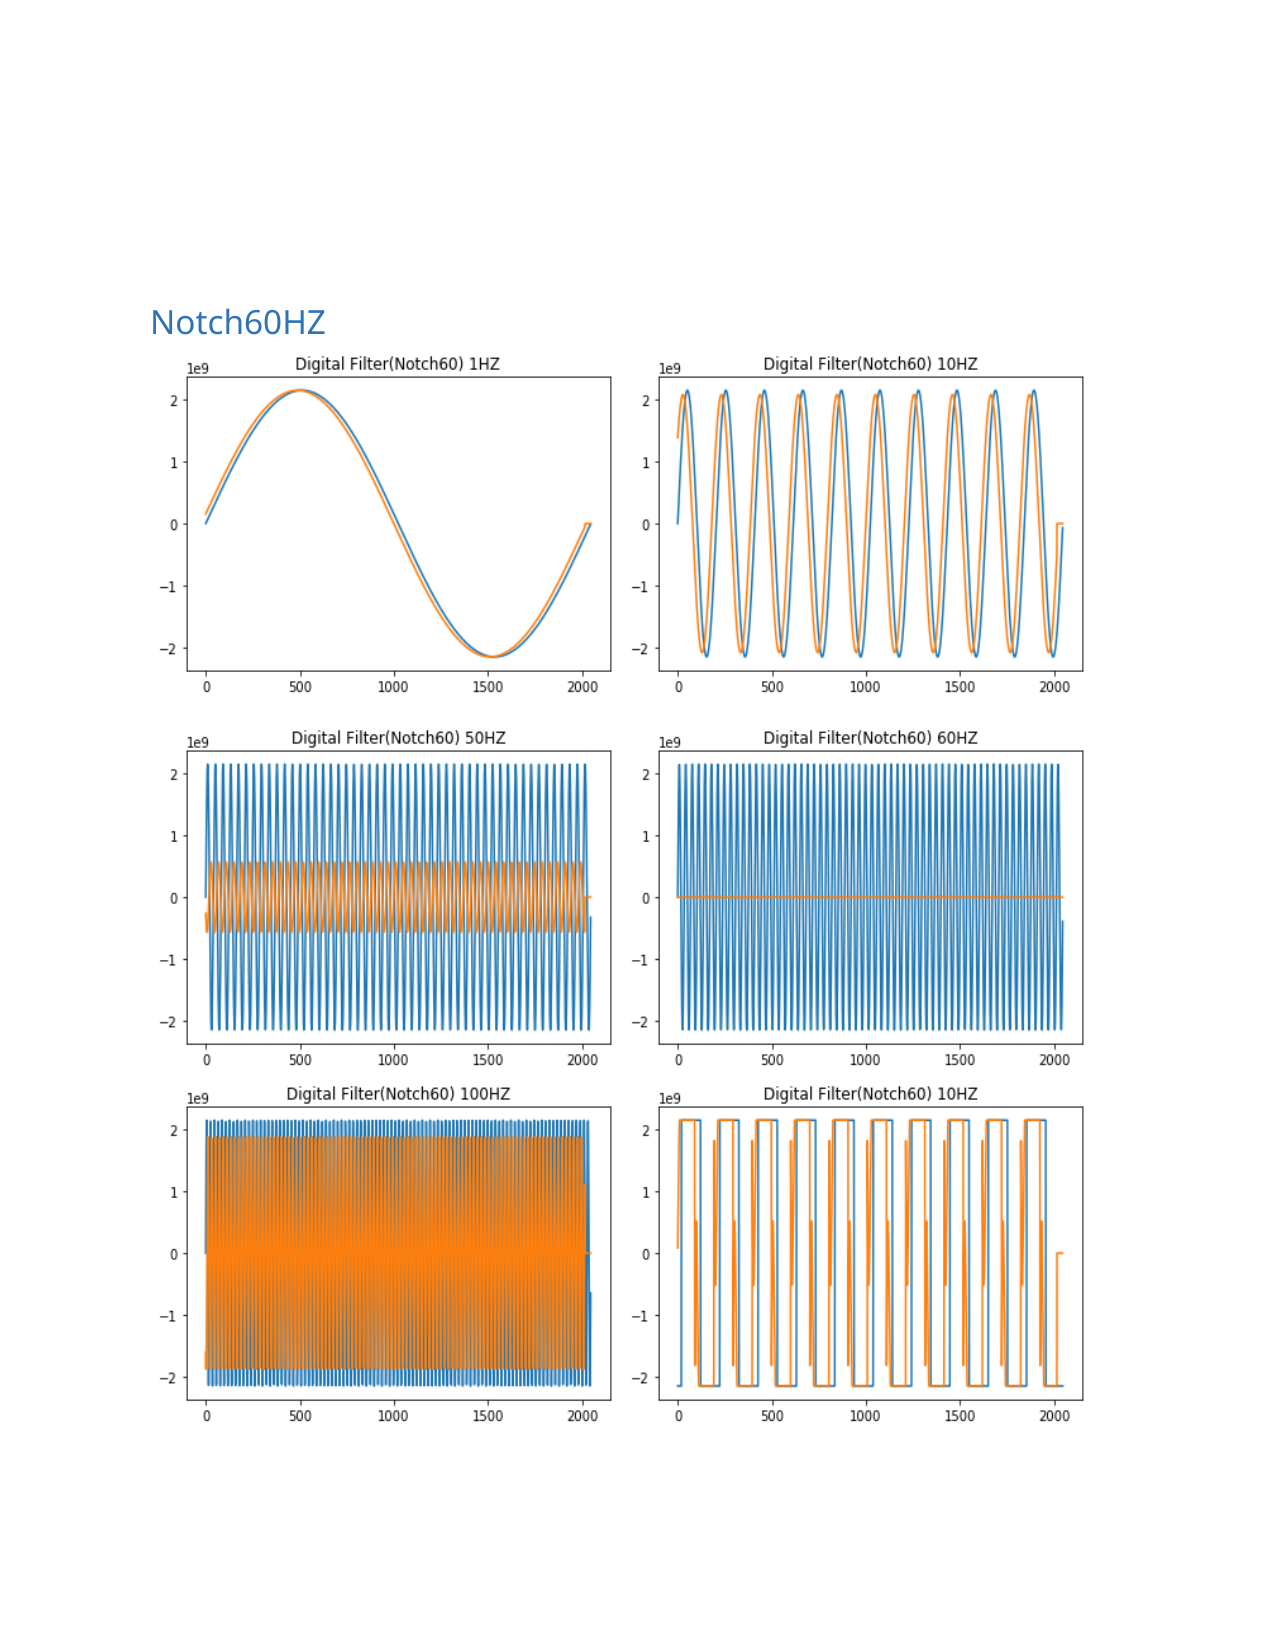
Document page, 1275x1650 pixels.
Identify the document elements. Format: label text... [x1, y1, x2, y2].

picture [150, 1077, 1095, 1432]
picture [150, 721, 1095, 1076]
picture [150, 347, 1095, 703]
subtitle Notch60HZ [150, 299, 1125, 344]
